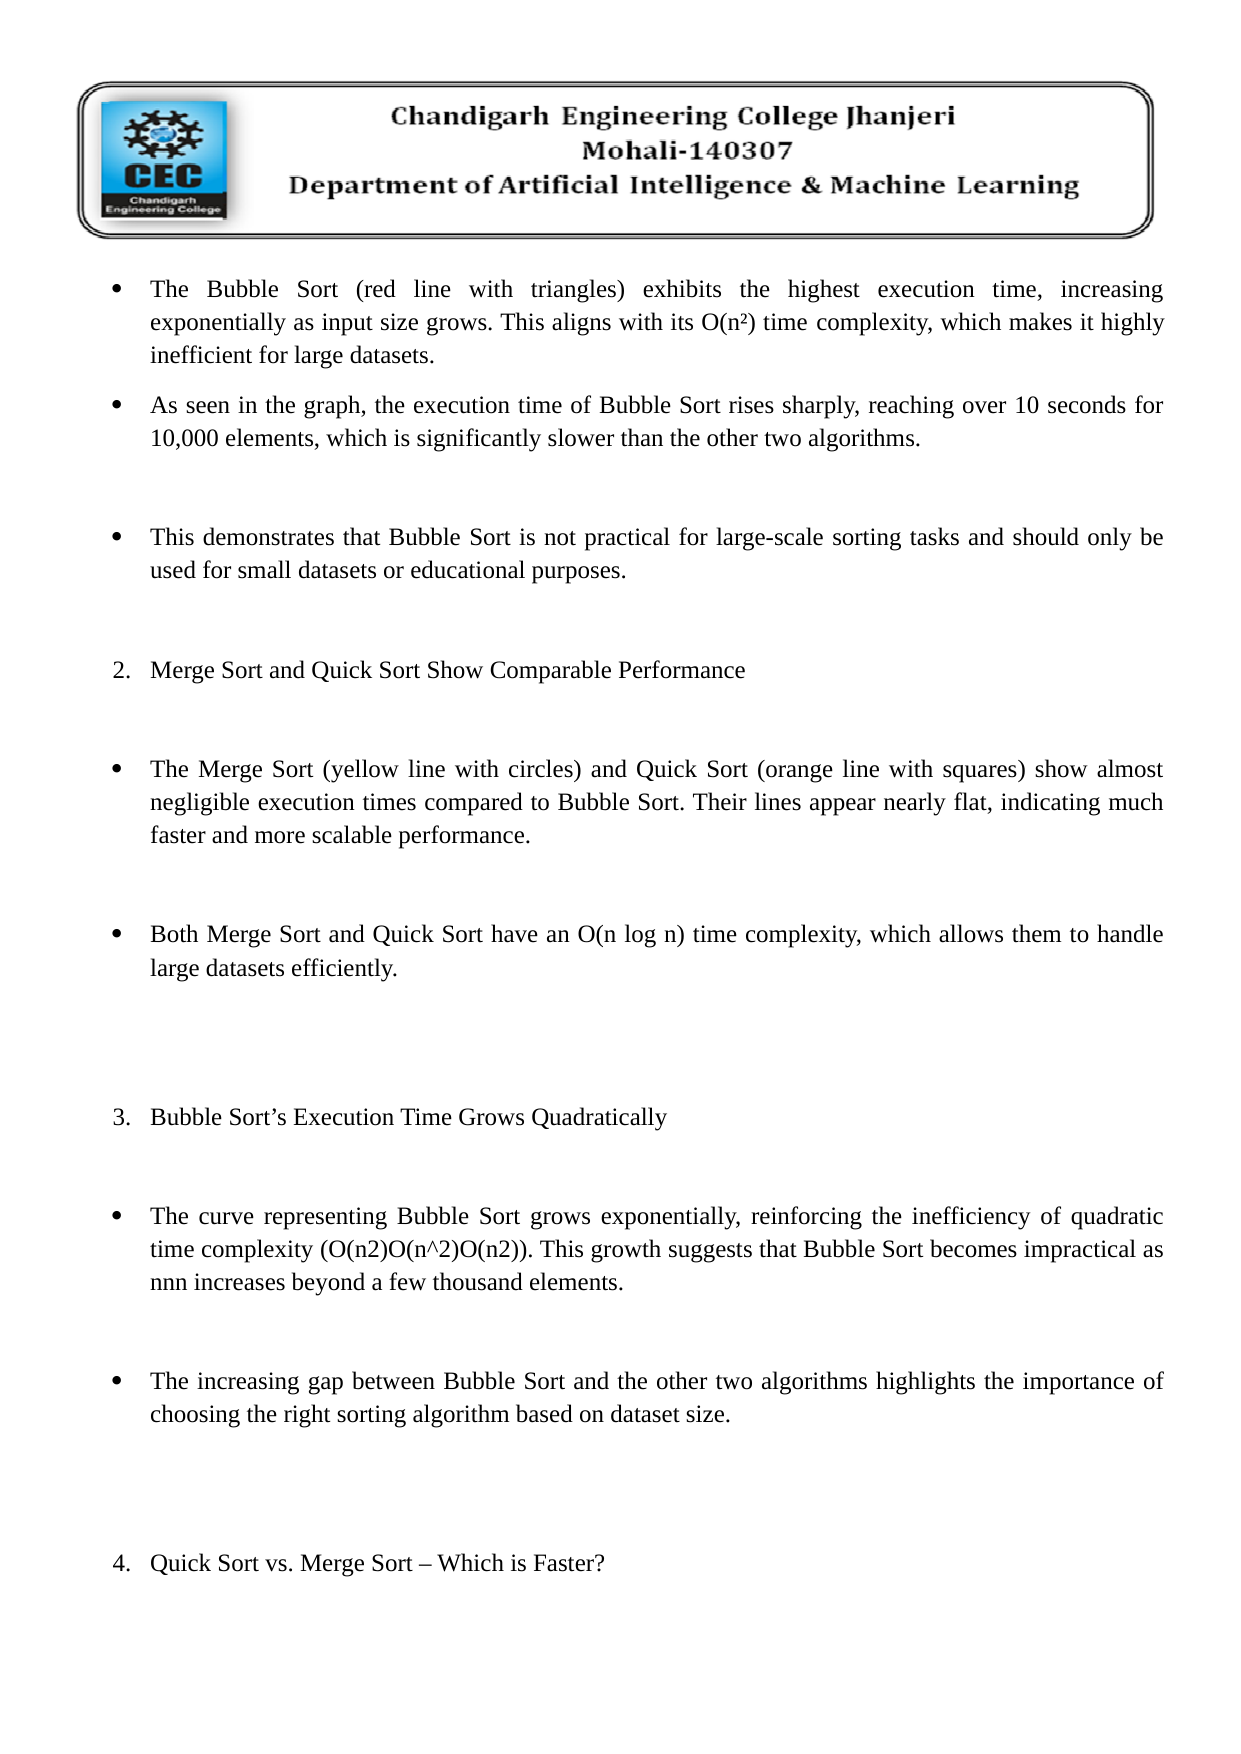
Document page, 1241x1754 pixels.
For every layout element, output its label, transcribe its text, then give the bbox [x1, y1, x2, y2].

picture [75, 73, 1167, 244]
list The Merge Sort (yellow line with circles) and Quick Sort (orange line with squares) show almost negligible execution times compared to Bubble Sort. Their lines appear nearly flat, indicating much faster and more scalable performance. [112, 754, 1165, 849]
list The increasing gap between Bubble Sort and the other two algorithms highlights the importance of choosing the right sorting algorithm based on dataset size. [112, 1366, 1165, 1428]
list Both Merge Sort and Quick Sort have an O(n log n) time complexity, which allows them to handle large datasets efficiently. [112, 919, 1165, 981]
list The Bubble Sort (red line with triangles) exhibits the highest execution time, increasing exponentially as input size grows. This aligns with its O(n²) time complexity, which makes it highly inefficient for large datasets. [112, 274, 1165, 369]
list Bubble Sort’s Execution Time Grows Quadratically [112, 1102, 1165, 1130]
list This demonstrates that Bubble Sort is not practical for large-scale sorting tasks and should only be used for small datasets or educational purposes. [112, 522, 1165, 584]
list Merge Sort and Quick Sort Show Comparable Performance [112, 655, 1165, 683]
list Quick Sort vs. Merge Sort – Which is Faster? [112, 1548, 1165, 1577]
list The curve representing Bubble Sort grows exponentially, reinforcing the inefficiency of quadratic time complexity (O(n2)O(n^2)O(n2)). This growth suggests that Bubble Sort becomes impractical as nnn increases beyond a few thousand elements. [112, 1201, 1165, 1296]
list As seen in the graph, the execution time of Bubble Sort rises sharply, reaching over 10 seconds for 10,000 elements, which is significantly slower than the other two algorithms. [112, 390, 1165, 452]
